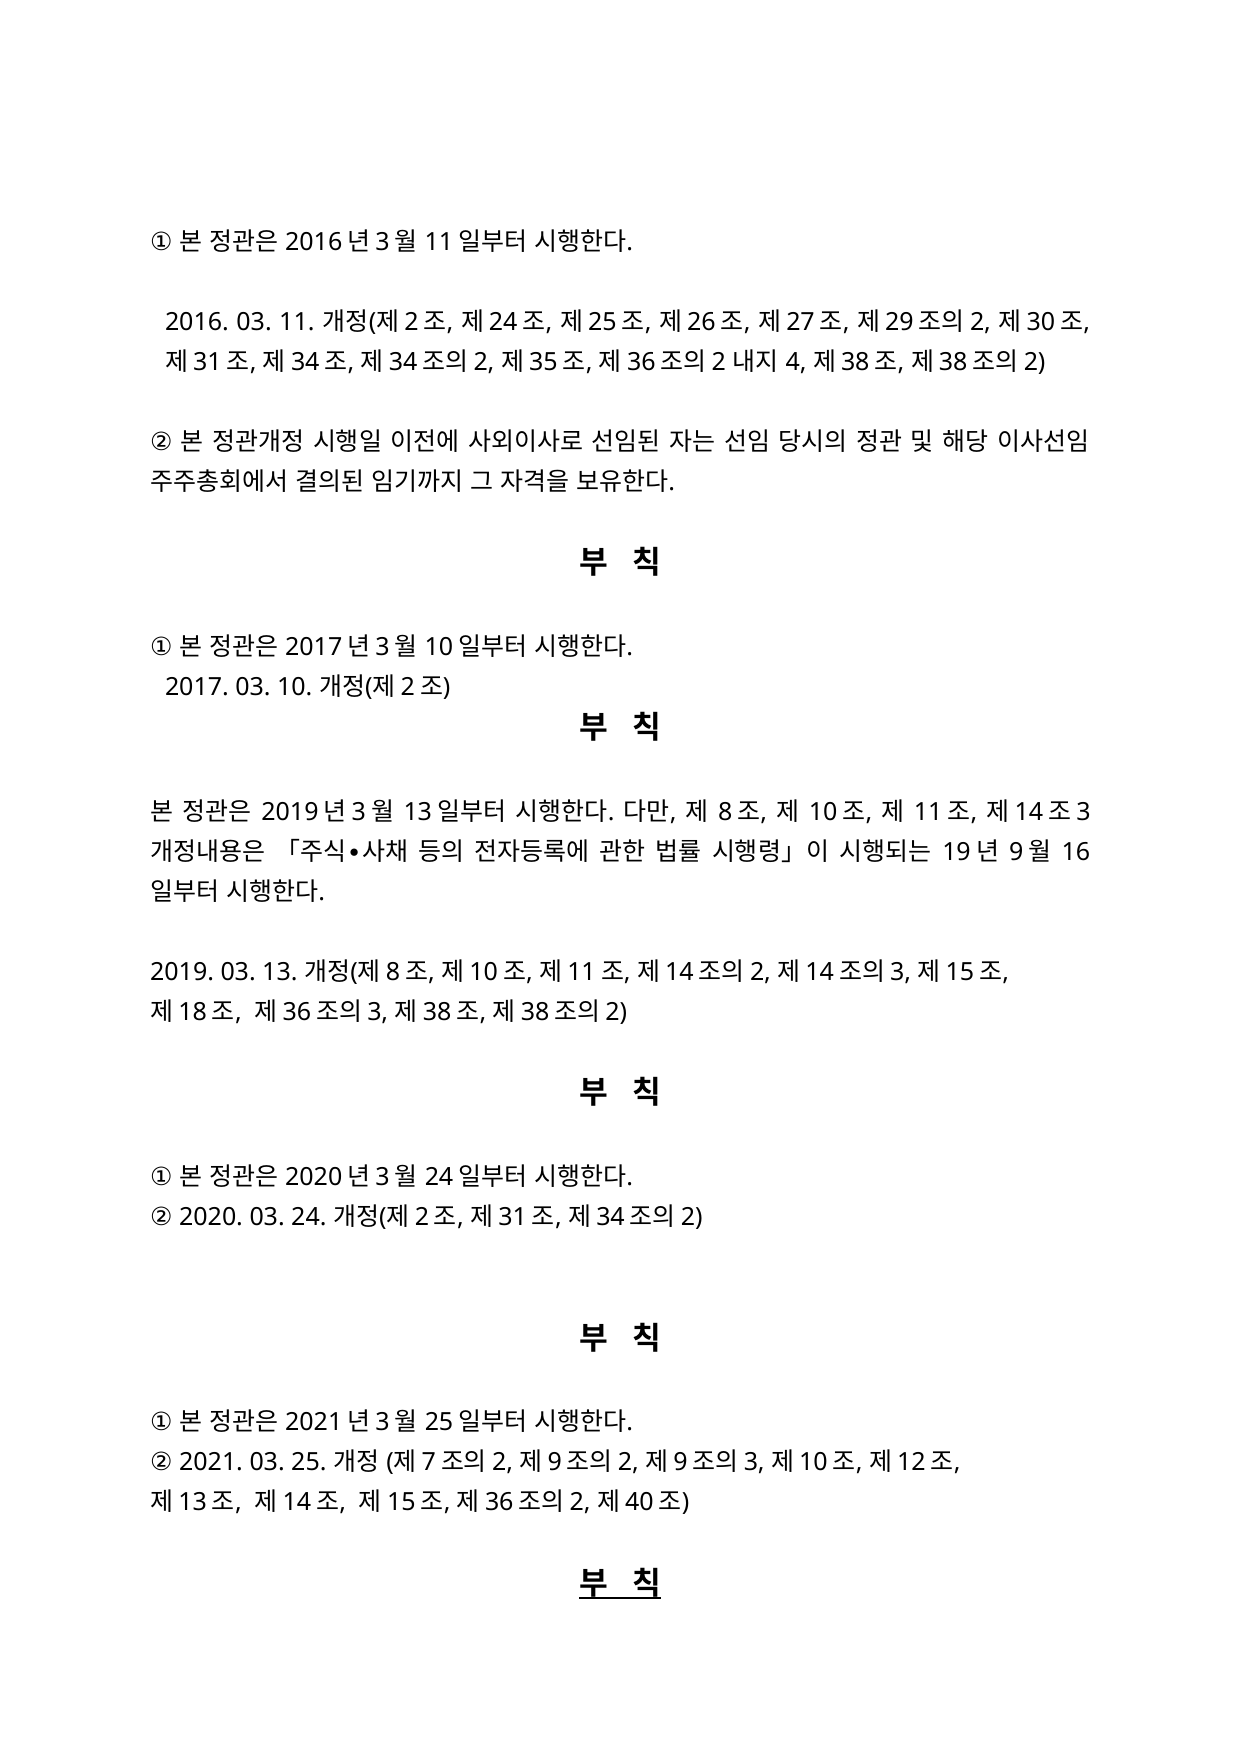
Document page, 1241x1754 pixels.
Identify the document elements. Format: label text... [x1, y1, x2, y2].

text 제13조, 제14조, 제15조, 제36조의2, 제40조) [150, 1478, 1090, 1518]
text ① 본 정관은 2020년3월 24일부터 시행한다. [150, 1153, 1090, 1193]
text ① 본 정관은 2016년3월 11일부터 시행한다. [150, 217, 1090, 257]
text ① 본 정관은 2017년3월 10일부터 시행한다. [150, 622, 1090, 662]
text 제18조, 제36조의3, 제38조, 제38조의2) [150, 988, 1090, 1028]
text 부 칙 [150, 1068, 1090, 1113]
text 2019. 03. 13. 개정(제8조, 제10조, 제11조, 제14조의2, 제14조의3, 제15조, [150, 948, 1090, 988]
text 본 정관은 2019년3월 13일부터 시행한다. 다만, 제 8조, 제 10조, 제 11조, 제14조3 개정내용은 「주식∙사채 등의 전자등록에 관한 법률 시행령」이 시행되는 19년 9월 16일부터 시행한다. [150, 788, 1090, 908]
text ① 본 정관은 2021년3월 25일부터 시행한다. [150, 1398, 1090, 1438]
text 2017. 03. 10. 개정(제2조) [165, 662, 1090, 702]
text 부 칙 [150, 1313, 1090, 1358]
text ② 2021. 03. 25. 개정 (제7조의2, 제9조의2, 제9조의3, 제10조, 제12조, [150, 1438, 1090, 1478]
text 부 칙 [150, 537, 1090, 582]
text ② 본 정관개정 시행일 이전에 사외이사로 선임된 자는 선임 당시의 정관 및 해당 이사선임 주주총회에서 결의된 임기까지 그 자격을 보유한다. [150, 417, 1090, 497]
text ② 2020. 03. 24. 개정(제2조, 제31조, 제34조의2) [150, 1193, 1090, 1233]
text 부 칙 [150, 1558, 1090, 1603]
text 부 칙 [150, 702, 1090, 748]
text 2016. 03. 11. 개정(제2조, 제24조, 제25조, 제26조, 제27조, 제29조의2, 제30조, 제31조, 제34조, 제34조의2, 제35조, 제36조의2 내지 4, 제38조, 제38조의2) [165, 297, 1090, 377]
